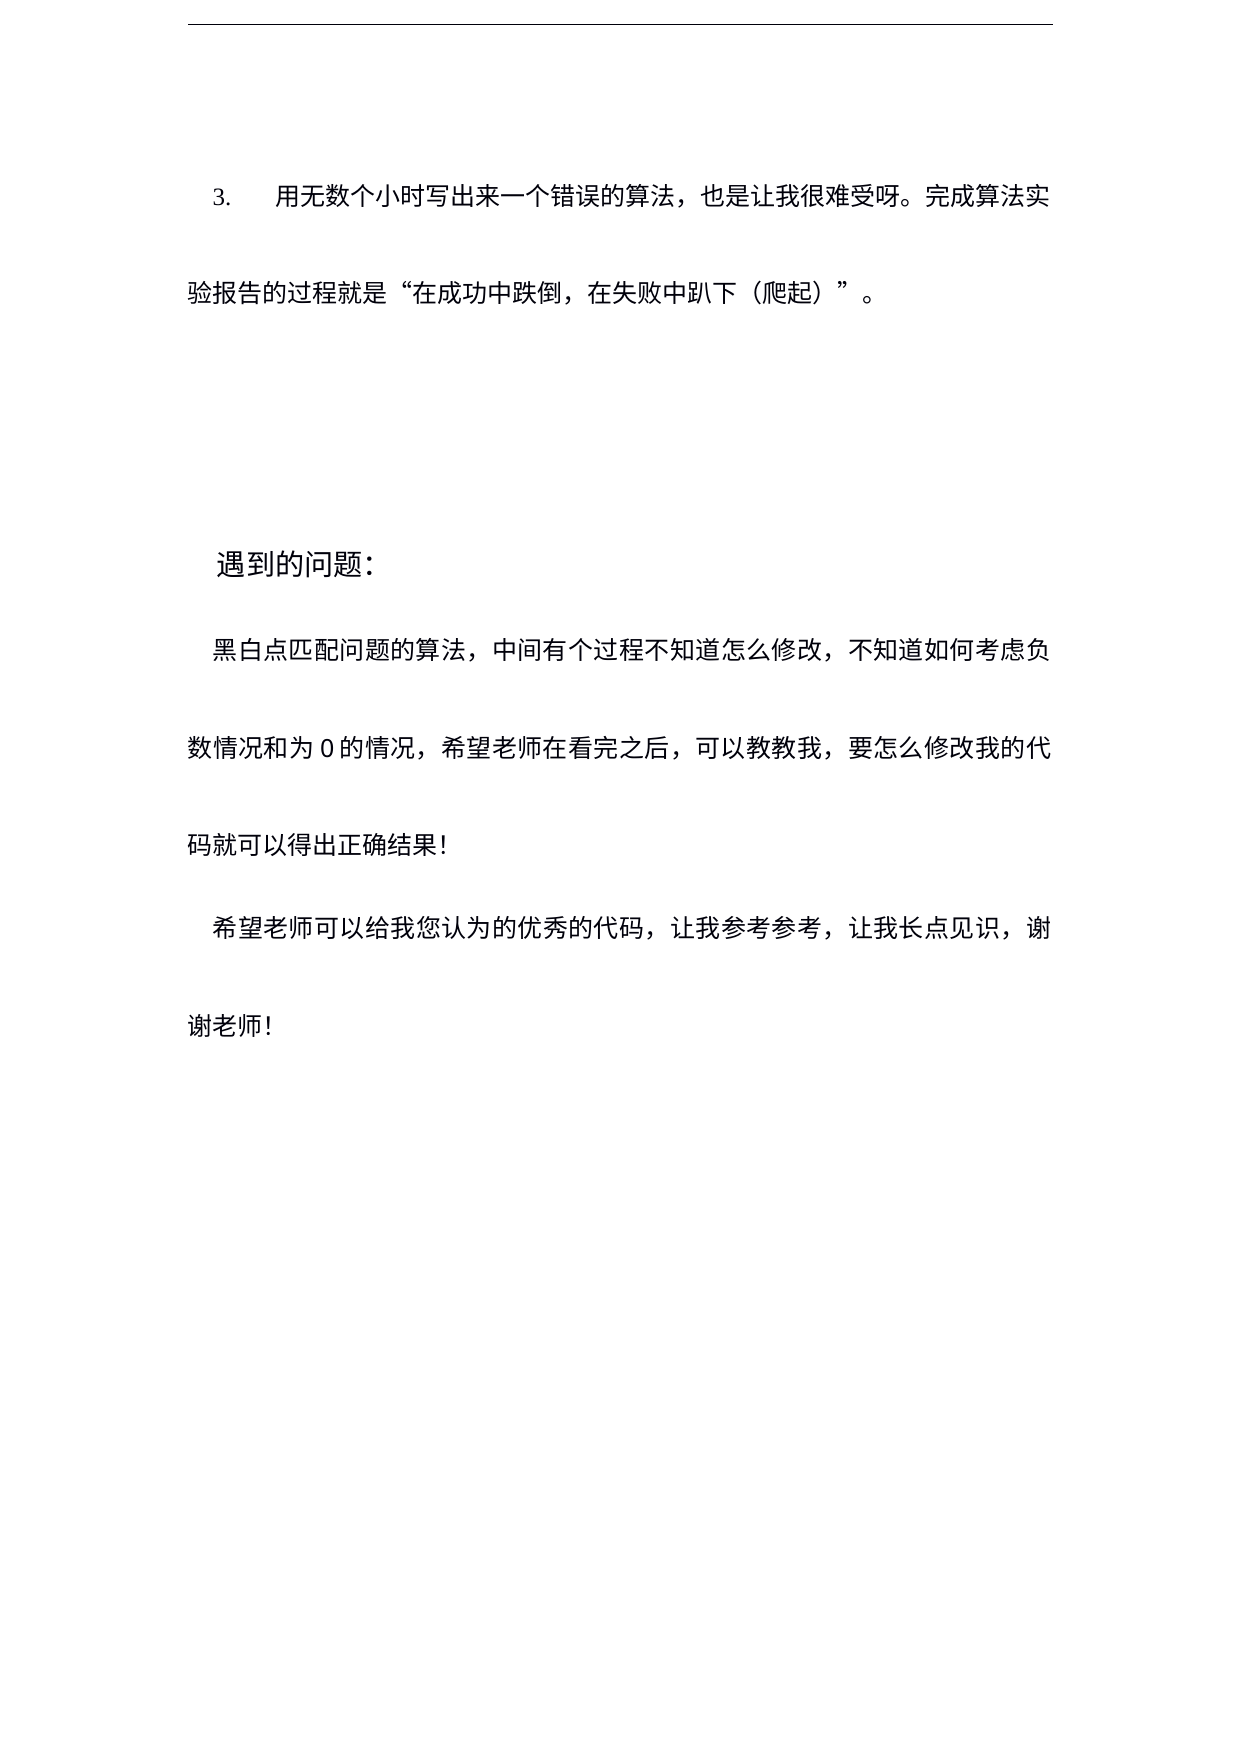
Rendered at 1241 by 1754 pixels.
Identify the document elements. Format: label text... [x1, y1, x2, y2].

text 黑白点匹配问题的算法，中间有个过程不知道怎么修改，不知道如何考虑负数情况和为0的情况，希望老师在看完之后，可以教教我，要怎么修改我的代码就可以得出正确结果！ [187, 616, 1053, 876]
text 希望老师可以给我您认为的优秀的代码，让我参考参考，让我长点见识，谢谢老师！ [187, 894, 1053, 1057]
text 遇到的问题： [187, 530, 1053, 595]
list 用无数个小时写出来一个错误的算法，也是让我很难受呀。完成算法实验报告的过程就是“在成功中跌倒，在失败中趴下（爬起）”。 [187, 162, 1053, 324]
